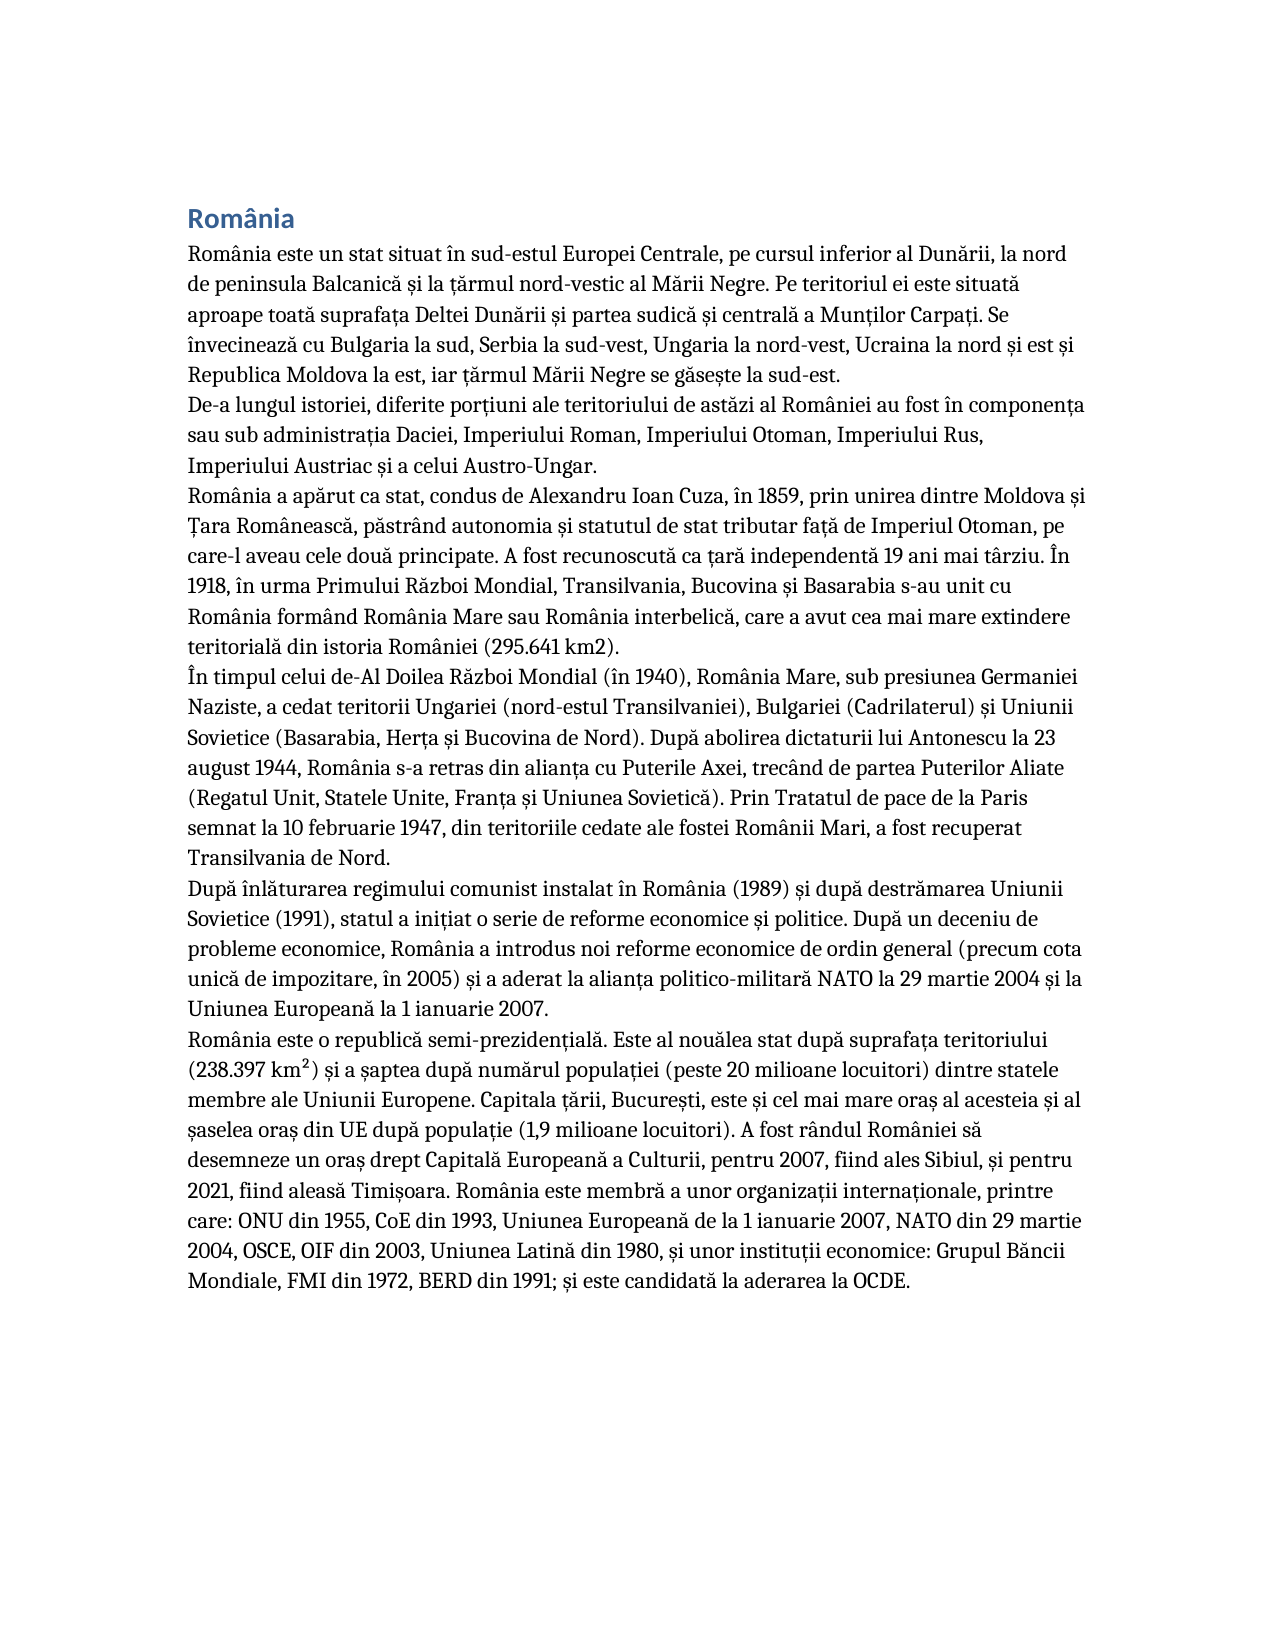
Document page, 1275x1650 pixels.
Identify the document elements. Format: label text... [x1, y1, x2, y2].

text România este un stat situat în sud-estul Europei Centrale, pe cursul inferior al Dunării, la nord de peninsula Balcanică și la țărmul nord-vestic al Mării Negre. Pe teritoriul ei este situată aproape toată suprafața Deltei Dunării și partea sudică și centrală a Munților Carpați. Se învecinează cu Bulgaria la sud, Serbia la sud-vest, Ungaria la nord-vest, Ucraina la nord și est și Republica Moldova la est, iar țărmul Mării Negre se găsește la sud-est. De-a lungul istoriei, diferite porțiuni ale teritoriului de astăzi al României au fost în componența sau sub administrația Daciei, Imperiului Roman, Imperiului Otoman, Imperiului Rus, Imperiului Austriac și a celui Austro-Ungar. România a apărut ca stat, condus de Alexandru Ioan Cuza, în 1859, prin unirea dintre Moldova și Țara Românească, păstrând autonomia și statutul de stat tributar față de Imperiul Otoman, pe care-l aveau cele două principate. A fost recunoscută ca țară independentă 19 ani mai târziu. În 1918, în urma Primului Război Mondial, Transilvania, Bucovina și Basarabia s-au unit cu România formând România Mare sau România interbelică, care a avut cea mai mare extindere teritorială din istoria României (295.641 km2). În timpul celui de-Al Doilea Război Mondial (în 1940), România Mare, sub presiunea Germaniei Naziste, a cedat teritorii Ungariei (nord-estul Transilvaniei), Bulgariei (Cadrilaterul) și Uniunii Sovietice (Basarabia, Herța și Bucovina de Nord). După abolirea dictaturii lui Antonescu la 23 august 1944, România s-a retras din alianța cu Puterile Axei, trecând de partea Puterilor Aliate (Regatul Unit, Statele Unite, Franța și Uniunea Sovietică). Prin Tratatul de pace de la Paris semnat la 10 februarie 1947, din teritoriile cedate ale fostei Românii Mari, a fost recuperat Transilvania de Nord. După înlăturarea regimului comunist instalat în România (1989) și după destrămarea Uniunii Sovietice (1991), statul a inițiat o serie de reforme economice și politice. După un deceniu de probleme economice, România a introdus noi reforme economice de ordin general (precum cota unică de impozitare, în 2005) și a aderat la alianța politico-militară NATO la 29 martie 2004 și la Uniunea Europeană la 1 ianuarie 2007. România este o republică semi-prezidențială. Este al nouălea stat după suprafața teritoriului (238.397 km²) și a șaptea după numărul populației (peste 20 milioane locuitori) dintre statele membre ale Uniunii Europene. Capitala țării, București, este și cel mai mare oraș al acesteia și al șaselea oraș din UE după populație (1,9 milioane locuitori). A fost rândul României să desemneze un oraș drept Capitală Europeană a Culturii, pentru 2007, fiind ales Sibiul, și pentru 2021, fiind aleasă Timișoara. România este membră a unor organizații internaționale, printre care: ONU din 1955, CoE din 1993, Uniunea Europeană de la 1 ianuarie 2007, NATO din 29 martie 2004, OSCE, OIF din 2003, Uniunea Latină din 1980, și unor instituții economice: Grupul Băncii Mondiale, FMI din 1972, BERD din 1991; și este candidată la aderarea la OCDE. [187, 241, 1087, 1294]
subtitle România [187, 200, 1087, 236]
